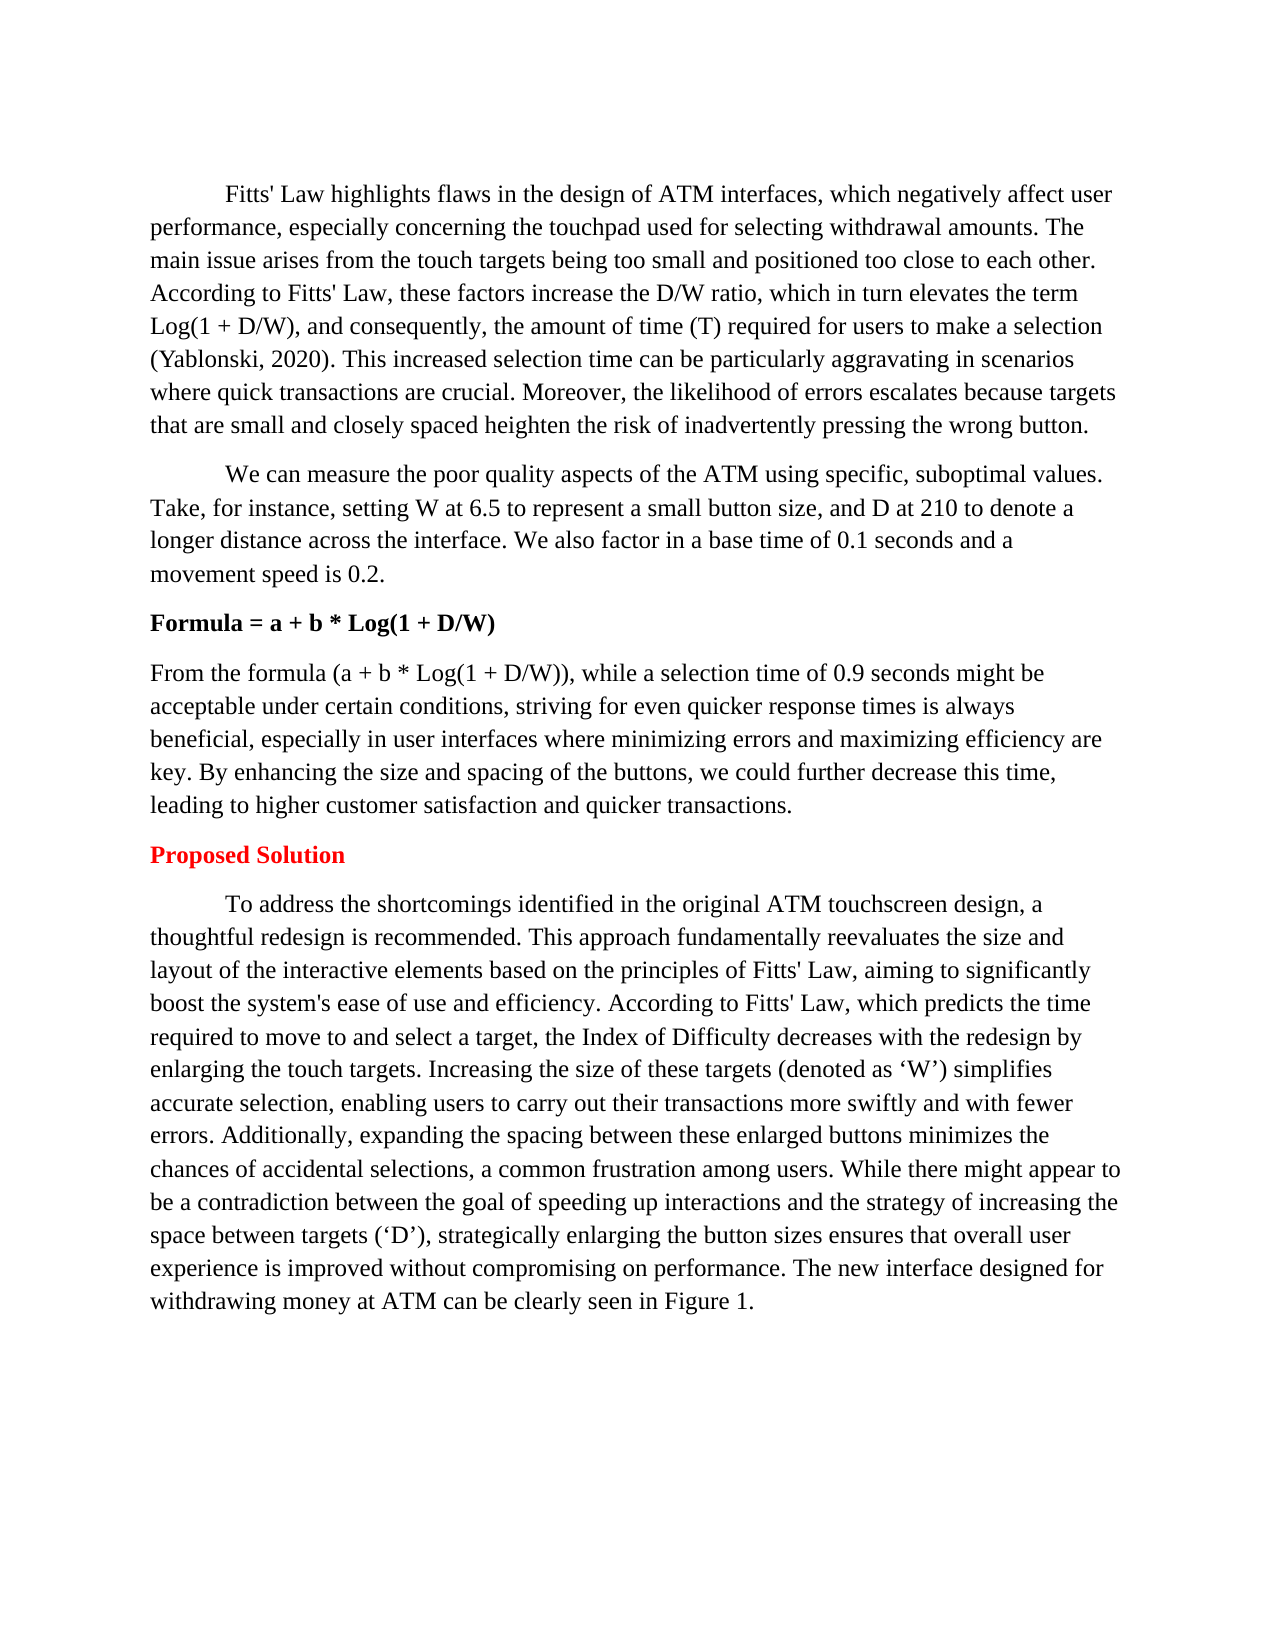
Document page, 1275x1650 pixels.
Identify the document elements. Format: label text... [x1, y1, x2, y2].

text To address the shortcomings identified in the original ATM touchscreen design, a thoughtful redesign is recommended. This approach fundamentally reevaluates the size and layout of the interactive elements based on the principles of Fitts' Law, aiming to significantly boost the system's ease of use and efficiency. According to Fitts' Law, which predicts the time required to move to and select a target, the Index of Difficulty decreases with the redesign by enlarging the touch targets. Increasing the size of these targets (denoted as ‘W’) simplifies accurate selection, enabling users to carry out their transactions more swiftly and with fewer errors. Additionally, expanding the spacing between these enlarged buttons minimizes the chances of accidental selections, a common frustration among users. While there might appear to be a contradiction between the goal of speeding up interactions and the strategy of increasing the space between targets (‘D’), strategically enlarging the button sizes ensures that overall user experience is improved without compromising on performance. The new interface designed for withdrawing money at ATM can be clearly seen in Figure 1. [150, 889, 1125, 1314]
text Proposed Solution [150, 840, 1125, 868]
text We can measure the poor quality aspects of the ATM using specific, suboptimal values. Take, for instance, setting W at 6.5 to represent a small button size, and D at 210 to denote a longer distance across the interface. We also factor in a base time of 0.1 seconds and a movement speed is 0.2. [150, 459, 1125, 587]
text Fitts' Law highlights flaws in the design of ATM interfaces, which negatively affect user performance, especially concerning the touchpad used for selecting withdrawal amounts. The main issue arises from the touch targets being too small and positioned too close to each other. According to Fitts' Law, these factors increase the D/W ratio, which in turn elevates the term Log(1 + D/W), and consequently, the amount of time (T) required for users to make a selection (Yablonski, 2020). This increased selection time can be particularly aggravating in scenarios where quick transactions are crucial. Moreover, the likelihood of errors escalates because targets that are small and closely spaced heighten the risk of inadvertently pressing the wrong button. [150, 179, 1125, 439]
text Formula = a + b * Log(1 + D/W) [150, 608, 1125, 637]
text From the formula (a + b * Log(1 + D/W)), while a selection time of 0.9 seconds might be acceptable under certain conditions, striving for even quicker response times is always beneficial, especially in user interfaces where minimizing errors and maximizing efficiency are key. By enhancing the size and spacing of the buttons, we could further decrease this time, leading to higher customer satisfaction and quicker transactions. [150, 658, 1125, 819]
